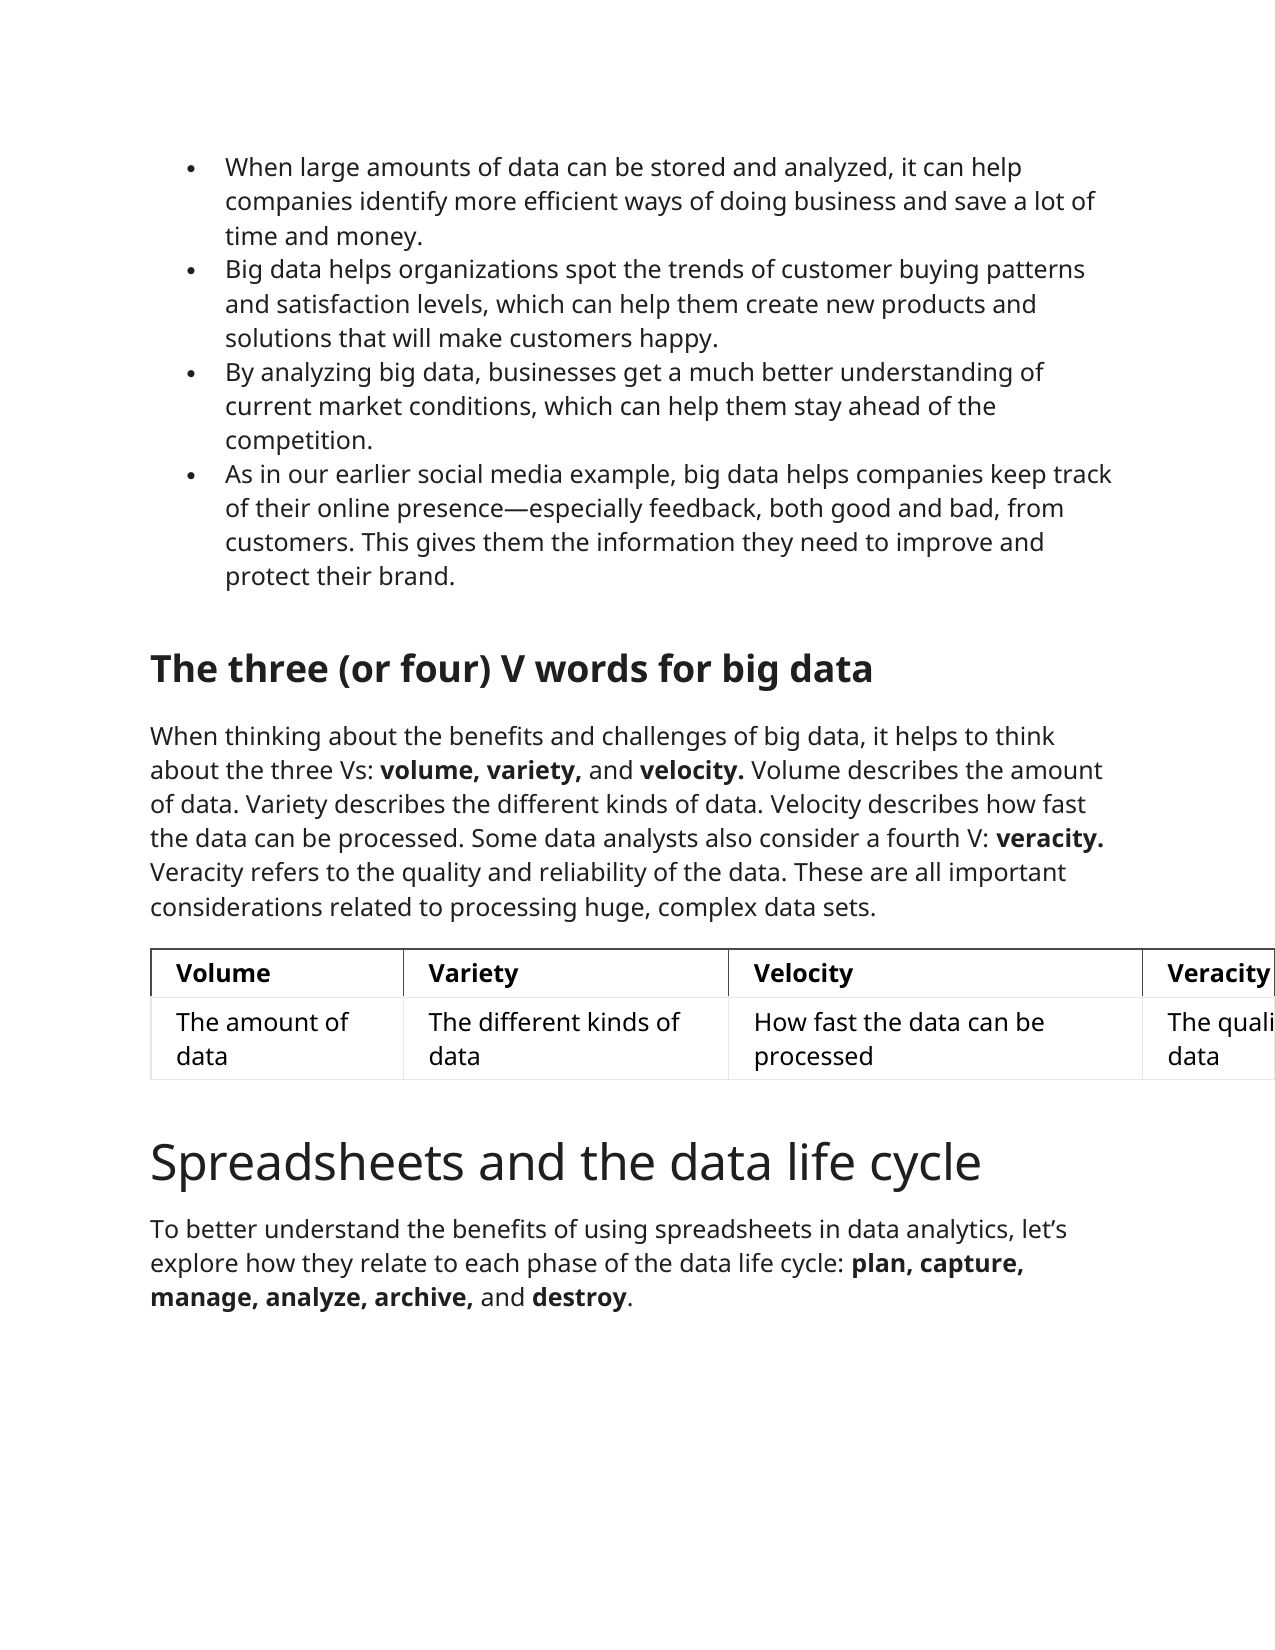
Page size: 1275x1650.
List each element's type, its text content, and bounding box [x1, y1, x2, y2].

text When thinking about the benefits and challenges of big data, it helps to think about the three Vs: volume, variety, and velocity. Volume describes the amount of data. Variety describes the different kinds of data. Velocity describes how fast the data can be processed. Some data analysts also consider a fourth V: veracity. Veracity refers to the quality and reliability of the data. These are all important considerations related to processing huge, complex data sets. [150, 719, 1125, 923]
text The three (or four) V words for big data [150, 643, 1125, 694]
list As in our earlier social media example, big data helps companies keep track of their online presence—especially feedback, both good and bad, from customers. This gives them the information they need to improve and protect their brand. [187, 457, 1125, 593]
list When large amounts of data can be stored and analyzed, it can help companies identify more efficient ways of doing business and save a lot of time and money. [187, 150, 1125, 252]
list By analyzing big data, businesses get a much better understanding of current market conditions, which can help them stay ahead of the competition. [187, 354, 1125, 457]
table_cell The different kinds of data [404, 998, 728, 1078]
table_cell The amount of data [152, 998, 403, 1078]
table_header Velocity [729, 950, 1142, 996]
list Big data helps organizations spot the trends of customer buying patterns and satisfaction levels, which can help them create new products and solutions that will make customers happy. [187, 252, 1125, 354]
table_header Veracity [1143, 950, 1274, 996]
table_cell How fast the data can be processed [729, 998, 1142, 1078]
table_cell The quality and reliability of the data [1143, 998, 1274, 1078]
text To better understand the benefits of using spreadsheets in data analytics, let’s explore how they relate to each phase of the data life cycle: plan, capture, manage, analyze, archive, and destroy. [150, 1212, 1125, 1314]
table_header Volume [152, 950, 403, 996]
text Spreadsheets and the data life cycle [150, 1127, 1125, 1195]
table_header Variety [404, 950, 728, 996]
